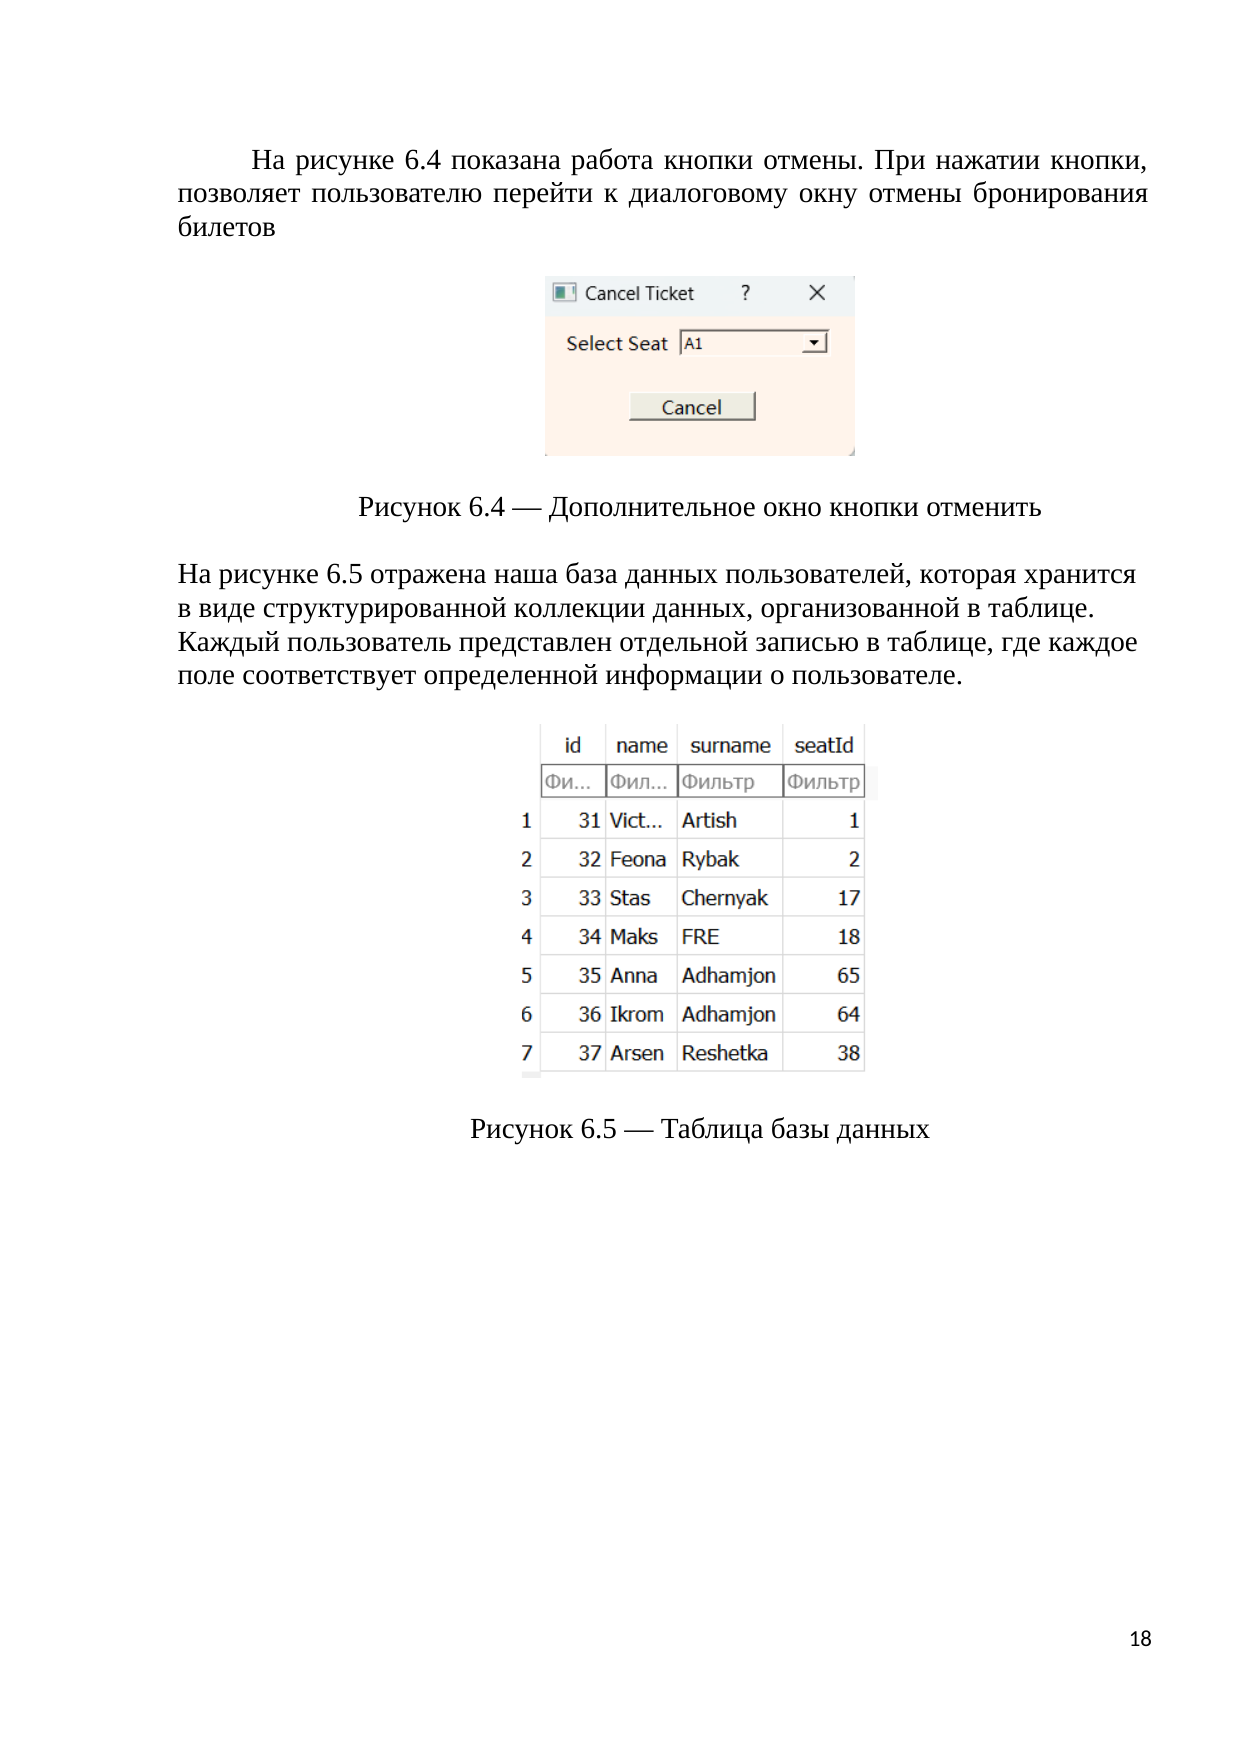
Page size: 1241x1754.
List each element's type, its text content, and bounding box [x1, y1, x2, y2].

text На рисунке 6.4 показана работа кнопки отмены. При нажатии кнопки, позволяет пользователю перейти к диалоговому окну отмены бронирования билетов [177, 142, 1149, 242]
text Рисунок 6.5 — Таблица базы данных [177, 1112, 1149, 1145]
text На рисунке 6.5 отражена наша база данных пользователей, которая хранится в виде структурированной коллекции данных, организованной в таблице. Каждый пользователь представлен отдельной записью в таблице, где каждое поле соответствует определенной информации о пользователе. [177, 557, 1152, 691]
picture [521, 724, 878, 1078]
text Рисунок 6.4 — Дополнительное окно кнопки отменить [177, 489, 1149, 523]
picture [545, 276, 855, 456]
